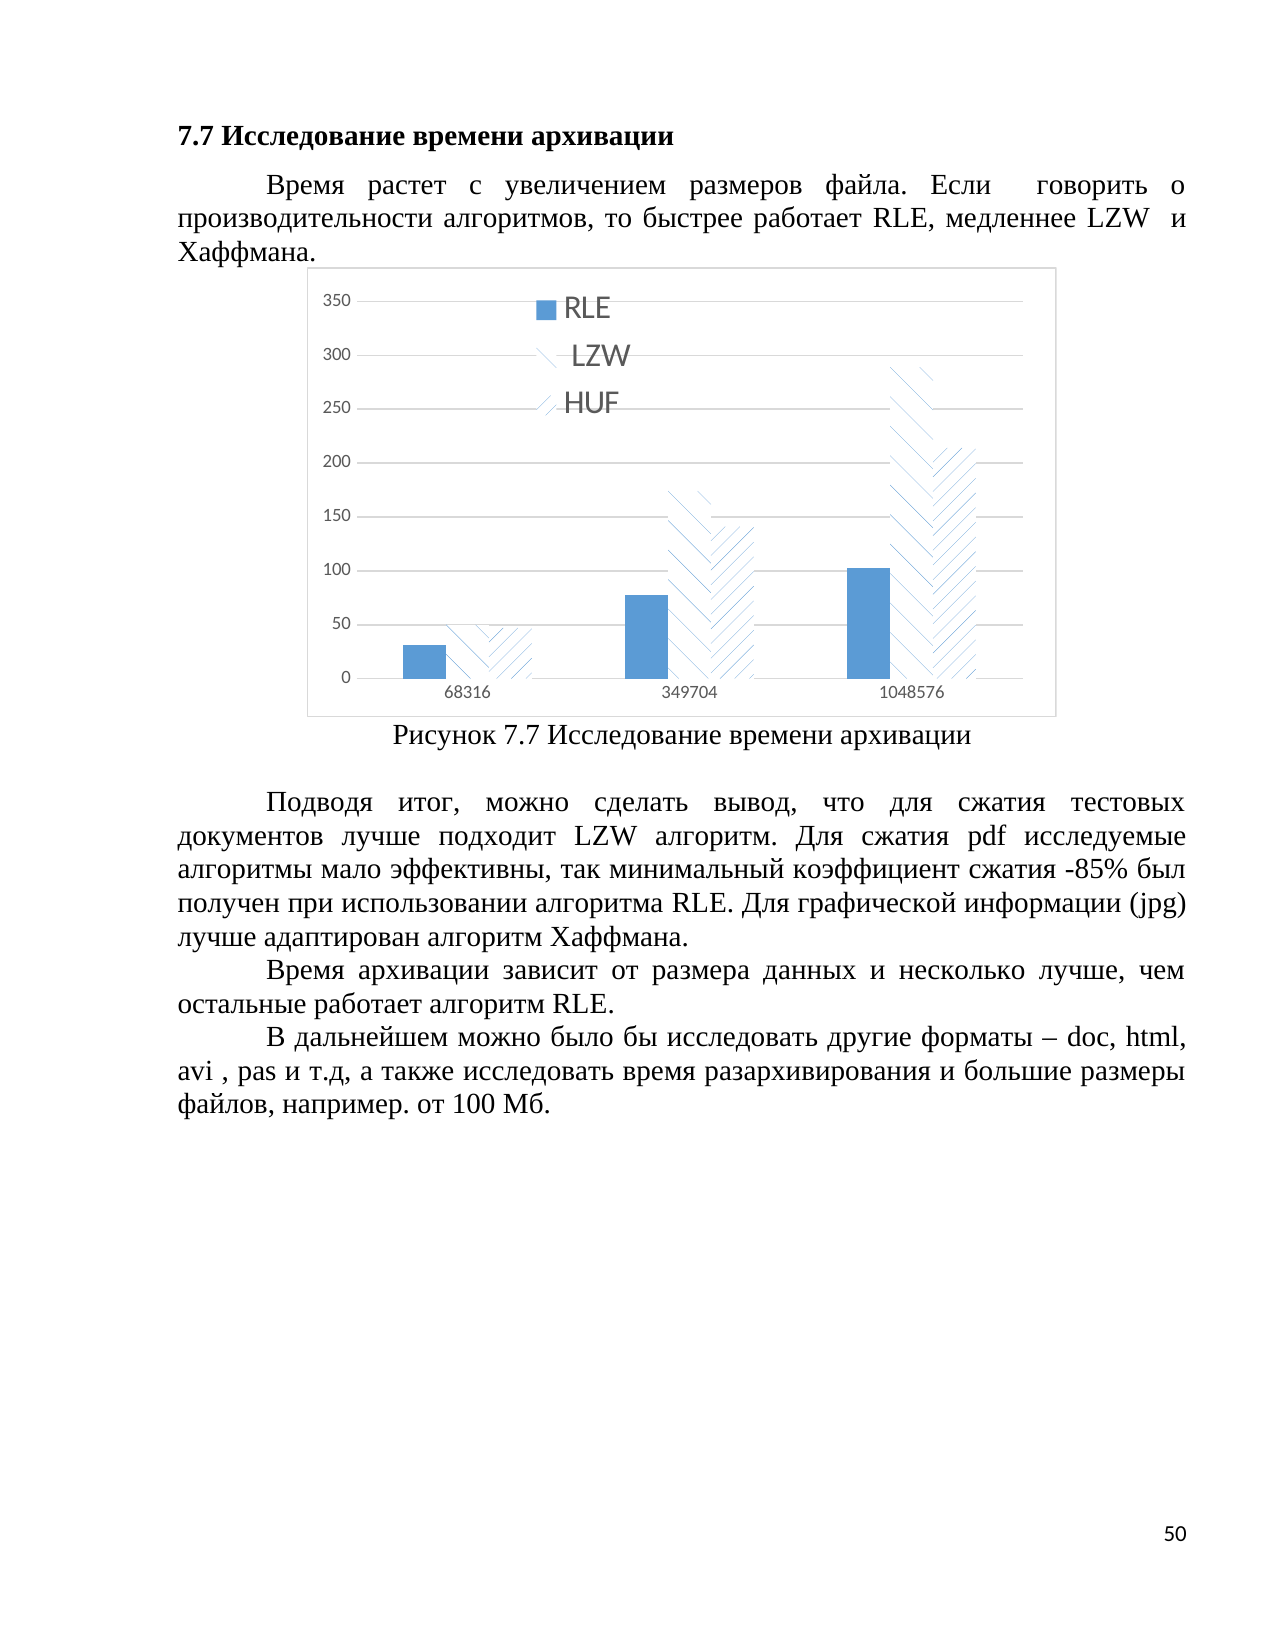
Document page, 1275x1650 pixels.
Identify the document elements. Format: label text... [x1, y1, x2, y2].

text Рисунок 7.7 Исследование времени архивации [177, 717, 1186, 751]
text Время архивации зависит от размера данных и несколько лучше, чем остальные работает алгоритм RLE. [177, 952, 1186, 1019]
text Время растет с увеличением размеров файла. Если говорить о производительности алгоритмов, то быстрее работает RLE, медленнее LZW и Хаффмана. [177, 167, 1186, 267]
text Подводя итог, можно сделать вывод, что для сжатия тестовых документов лучше подходит LZW алгоритм. Для сжатия pdf исследуемые алгоритмы мало эффективны, так минимальный коэффициент сжатия -85% был получен при использовании алгоритма RLE. Для графической информации (jpg) лучше адаптирован алгоритм Хаффмана. [177, 784, 1186, 952]
text В дальнейшем можно было бы исследовать другие форматы – doc, html, avi , pas и т.д, а также исследовать время разархивирования и большие размеры файлов, например. от 100 Мб. [177, 1019, 1186, 1120]
subtitle 7.7 Исследование времени архивации [177, 118, 1186, 152]
